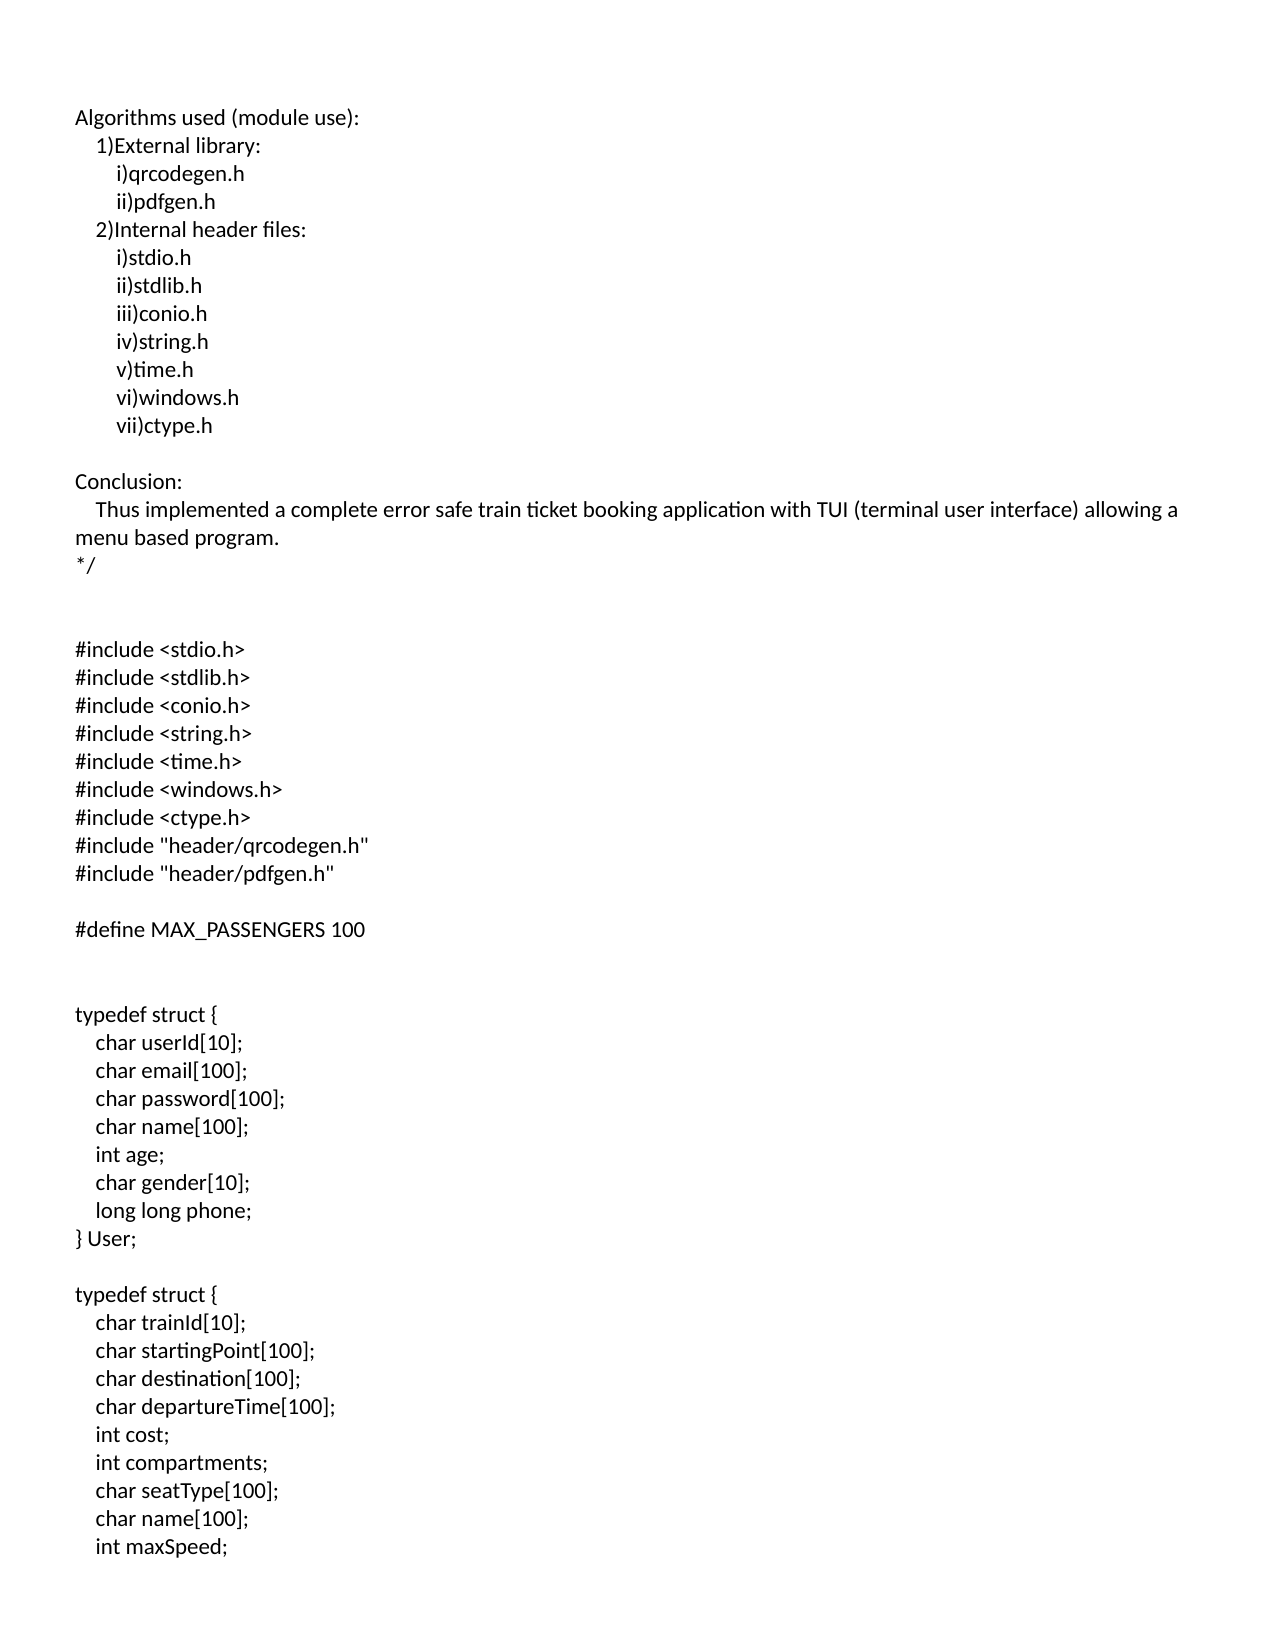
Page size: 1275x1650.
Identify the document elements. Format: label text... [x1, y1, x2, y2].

text v)time.h [75, 355, 1200, 383]
text char email[100]; [75, 1056, 1200, 1084]
text int cost; [75, 1420, 1200, 1448]
text int maxSpeed; [75, 1532, 1200, 1560]
text 1)External library: [75, 131, 1200, 159]
text Thus implemented a complete error safe train ticket booking application with TUI (terminal user interface) allowing a menu based program. [75, 495, 1200, 551]
text vi)windows.h [75, 383, 1200, 411]
text i)qrcodegen.h [75, 159, 1200, 187]
text #include <stdlib.h> [75, 663, 1200, 691]
text i)stdio.h [75, 243, 1200, 271]
text iii)conio.h [75, 299, 1200, 327]
text int compartments; [75, 1448, 1200, 1476]
text Algorithms used (module use): [75, 103, 1200, 131]
text #include <time.h> [75, 747, 1200, 776]
text #define MAX_PASSENGERS 100 [75, 916, 1200, 944]
text char trainId[10]; [75, 1308, 1200, 1336]
text char name[100]; [75, 1112, 1200, 1140]
text char userId[10]; [75, 1028, 1200, 1056]
text long long phone; [75, 1196, 1200, 1224]
text #include <stdio.h> [75, 635, 1200, 663]
text #include <windows.h> [75, 776, 1200, 803]
text int age; [75, 1140, 1200, 1168]
text char departureTime[100]; [75, 1392, 1200, 1420]
text typedef struct { [75, 1280, 1200, 1308]
text ii)stdlib.h [75, 271, 1200, 299]
text iv)string.h [75, 327, 1200, 355]
text char startingPoint[100]; [75, 1336, 1200, 1364]
text #include <string.h> [75, 719, 1200, 747]
text char destination[100]; [75, 1364, 1200, 1392]
text typedef struct { [75, 1000, 1200, 1028]
text #include <ctype.h> [75, 803, 1200, 832]
text 2)Internal header files: [75, 215, 1200, 243]
text #include <conio.h> [75, 691, 1200, 719]
text */ [75, 551, 1200, 579]
text Conclusion: [75, 467, 1200, 495]
text #include "header/qrcodegen.h" [75, 832, 1200, 859]
text ii)pdfgen.h [75, 187, 1200, 215]
text char password[100]; [75, 1084, 1200, 1112]
text #include "header/pdfgen.h" [75, 859, 1200, 888]
text char name[100]; [75, 1504, 1200, 1532]
text char gender[10]; [75, 1168, 1200, 1196]
text char seatType[100]; [75, 1476, 1200, 1504]
text vii)ctype.h [75, 411, 1200, 439]
text } User; [75, 1224, 1200, 1252]
